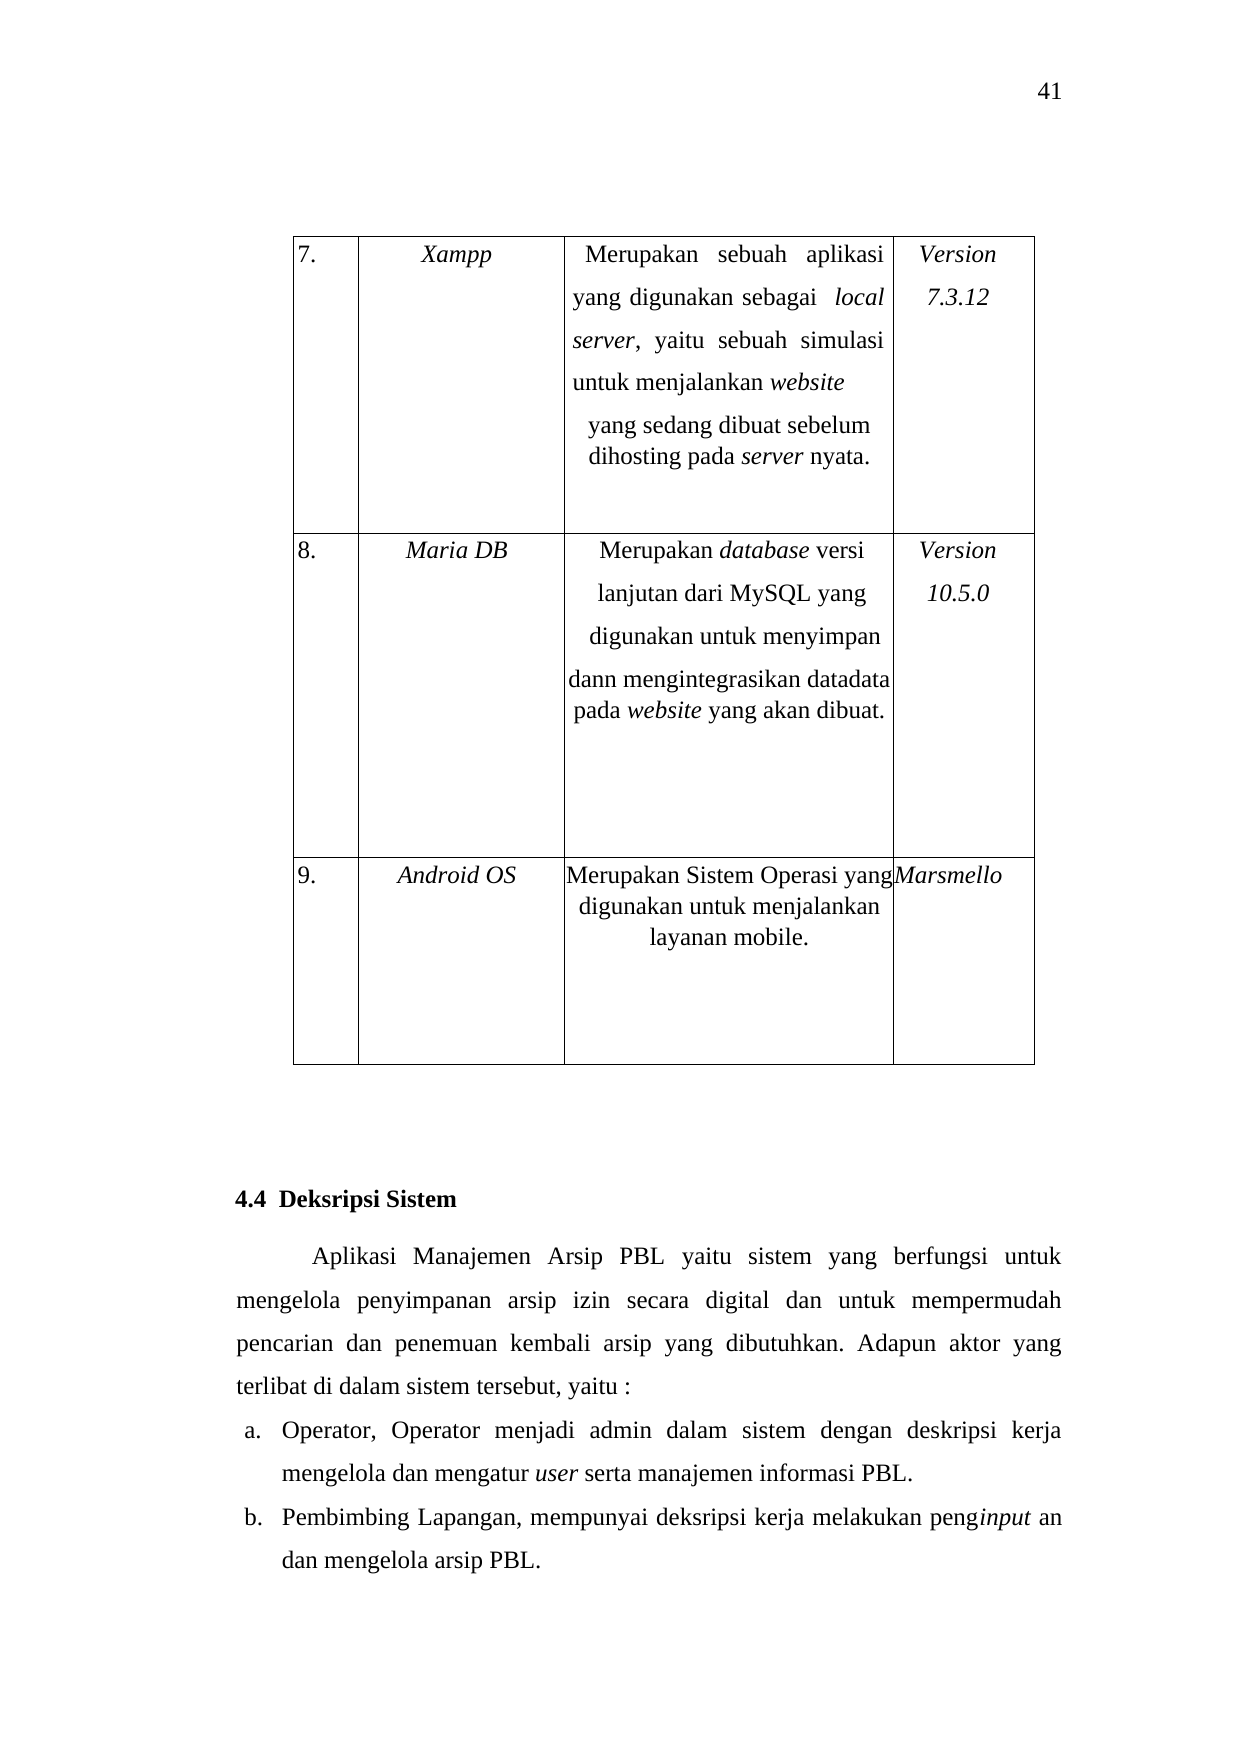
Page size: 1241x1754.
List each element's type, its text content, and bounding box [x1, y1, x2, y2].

table_cell Maria DB [359, 534, 564, 857]
subtitle 4.4 Deksripsi Sistem [235, 1184, 1063, 1213]
table_cell Xampp [359, 237, 564, 532]
table_cell Version 10.5.0 [894, 534, 1034, 857]
text Aplikasi Manajemen Arsip PBL yaitu sistem yang berfungsi untuk mengelola penyimpanan arsip izin secara digital dan untuk mempermudah pencarian dan penemuan kembali arsip yang dibutuhkan. Adapun aktor yang terlibat di dalam sistem tersebut, yaitu : [236, 1241, 1062, 1400]
table_cell Version 7.3.12 [894, 237, 1034, 532]
table_cell Marsmello [894, 858, 1034, 1064]
table_cell 9. [294, 858, 358, 1064]
table_cell Merupakan Sistem Operasi yang digunakan untuk menjalankan layanan mobile. [565, 858, 893, 1064]
table_cell Merupakan sebuah aplikasi yang digunakan sebagai local server, yaitu sebuah simulasi untuk menjalankan website yang sedang dibuat sebelum dihosting pada server nyata. [565, 237, 893, 532]
list Pembimbing Lapangan, mempunyai deksripsi kerja melakukan penginput an dan mengelola arsip PBL. [244, 1502, 1062, 1574]
table_cell Merupakan database versi lanjutan dari MySQL yang digunakan untuk menyimpan dann mengintegrasikan datadata pada website yang akan dibuat. [565, 534, 893, 857]
table_cell 8. [294, 534, 358, 857]
table_cell Android OS [359, 858, 564, 1064]
table_cell 7. [294, 237, 358, 532]
list Operator, Operator menjadi admin dalam sistem dengan deskripsi kerja mengelola dan mengatur user serta manajemen informasi PBL. [244, 1415, 1062, 1487]
